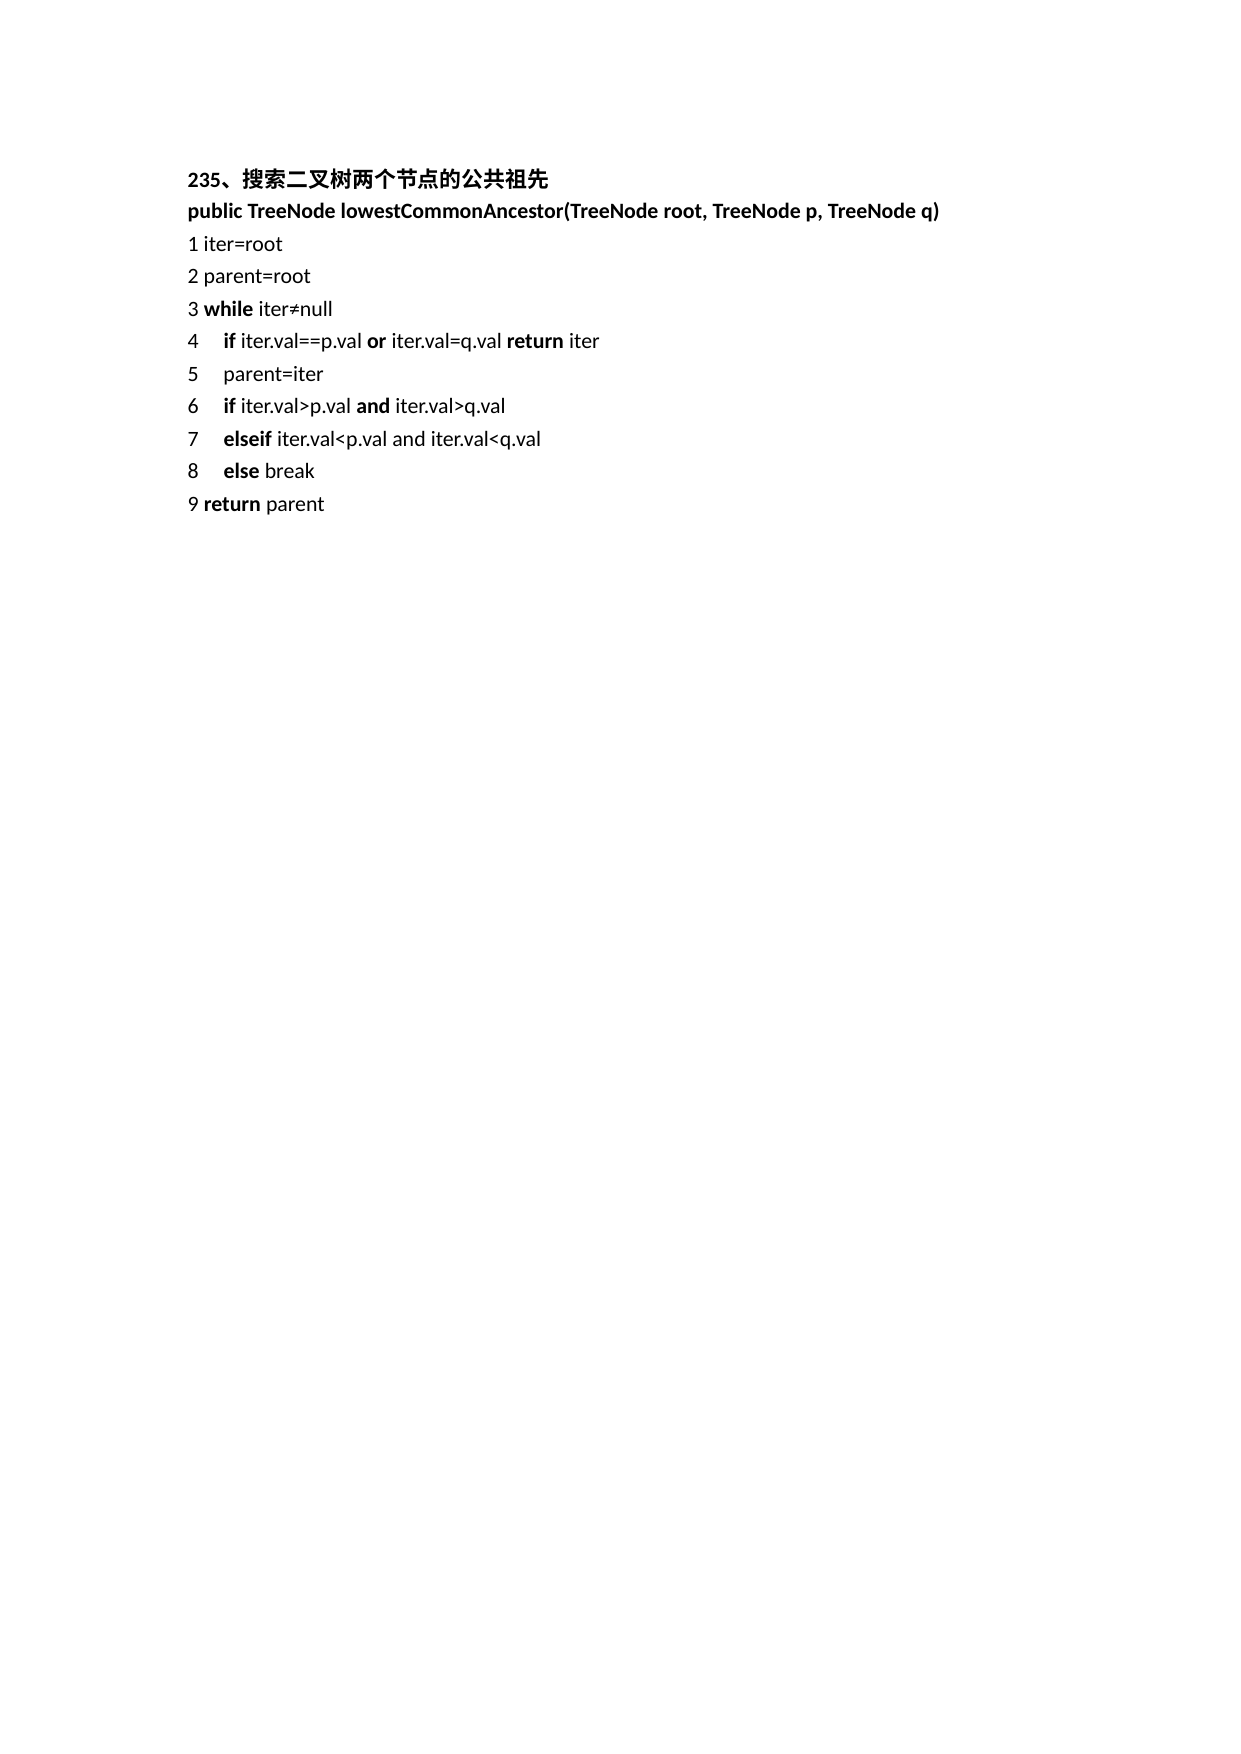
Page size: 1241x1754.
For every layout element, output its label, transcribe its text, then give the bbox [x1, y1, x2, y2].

text public TreeNode lowestCommonAncestor(TreeNode root, TreeNode p, TreeNode q) [187, 194, 1053, 227]
text 3 while iter≠null [187, 292, 1053, 324]
text 9 return parent [187, 487, 1053, 519]
text 5 parent=iter [187, 357, 1053, 389]
text 1 iter=root [187, 227, 1053, 259]
subtitle 235、搜索二叉树两个节点的公共祖先 [187, 162, 1053, 194]
text 2 parent=root [187, 259, 1053, 292]
text 8 else break [187, 454, 1053, 487]
text 6 if iter.val>p.val and iter.val>q.val [187, 389, 1053, 422]
text 4 if iter.val==p.val or iter.val=q.val return iter [187, 324, 1053, 357]
text 7 elseif iter.val<p.val and iter.val<q.val [187, 422, 1053, 454]
